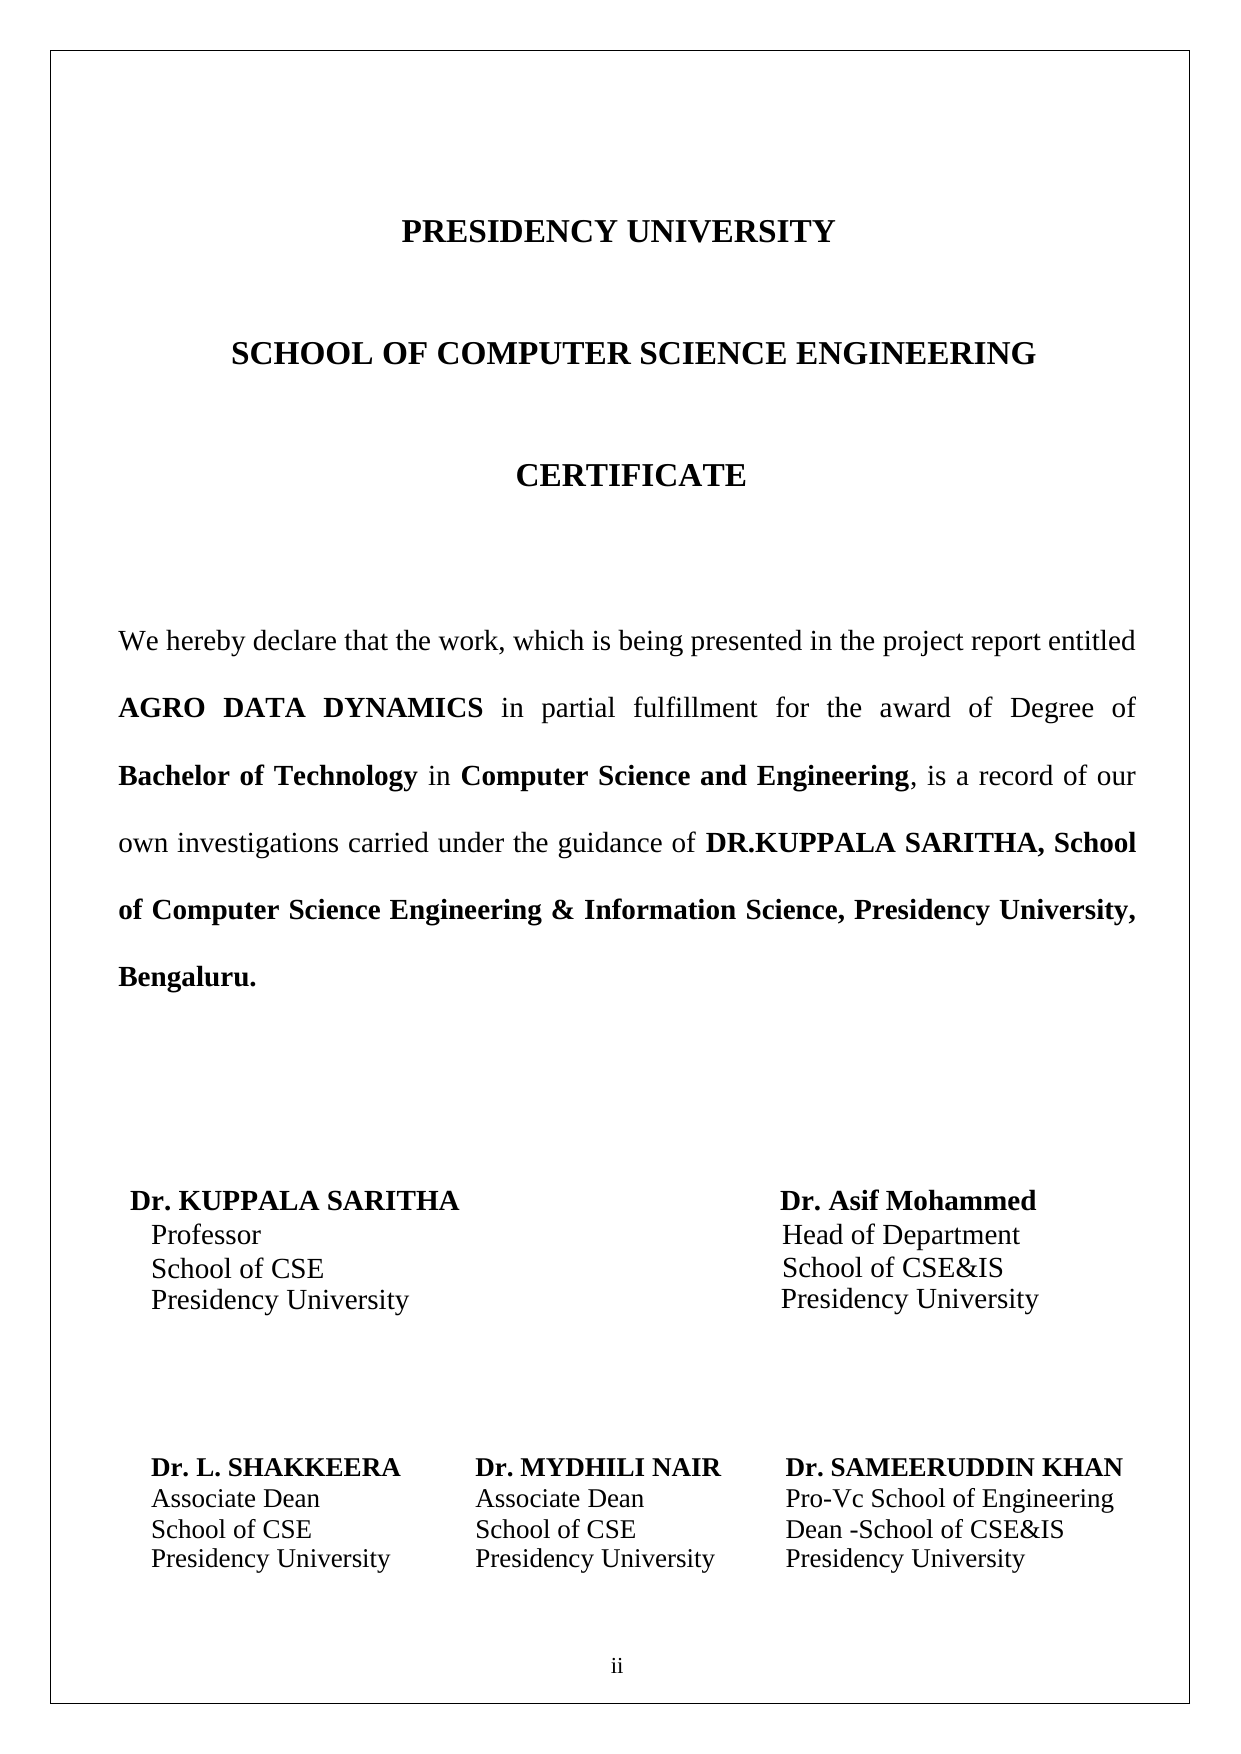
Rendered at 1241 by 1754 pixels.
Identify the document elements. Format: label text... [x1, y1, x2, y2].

table_header Dr. MYDHILI NAIR Associate Dean School of CSE Presidency University [438, 1452, 753, 1576]
table_header Dr. L. SHAKKEERA Associate Dean School of CSE Presidency University [130, 1452, 438, 1576]
text PRESIDENCY UNIVERSITY [118, 212, 1137, 250]
table_header Dr. SAMEERUDDIN KHAN Pro-Vc School of Engineering Dean -School of CSE&IS Presidency University [753, 1452, 1144, 1576]
text We hereby declare that the work, which is being presented in the project report entitled AGRO DATA DYNAMICS in partial fulfillment for the award of Degree of Bachelor of Technology in Computer Science and Engineering, is a record of our own investigations carried under the guidance of DR.KUPPALA SARITHA, School of Computer Science Engineering & Information Science, Presidency University, Bengaluru. [118, 623, 1137, 992]
subtitle SCHOOL OF COMPUTER SCIENCE ENGINEERING [231, 333, 1137, 372]
text CERTIFICATE [162, 456, 1101, 494]
table_header Dr. Asif Mohammed Head of Department School of CSE&IS Presidency University [591, 1183, 1060, 1316]
table_header Dr. KUPPALA SARITHA Professor School of CSE Presidency University [130, 1183, 591, 1316]
